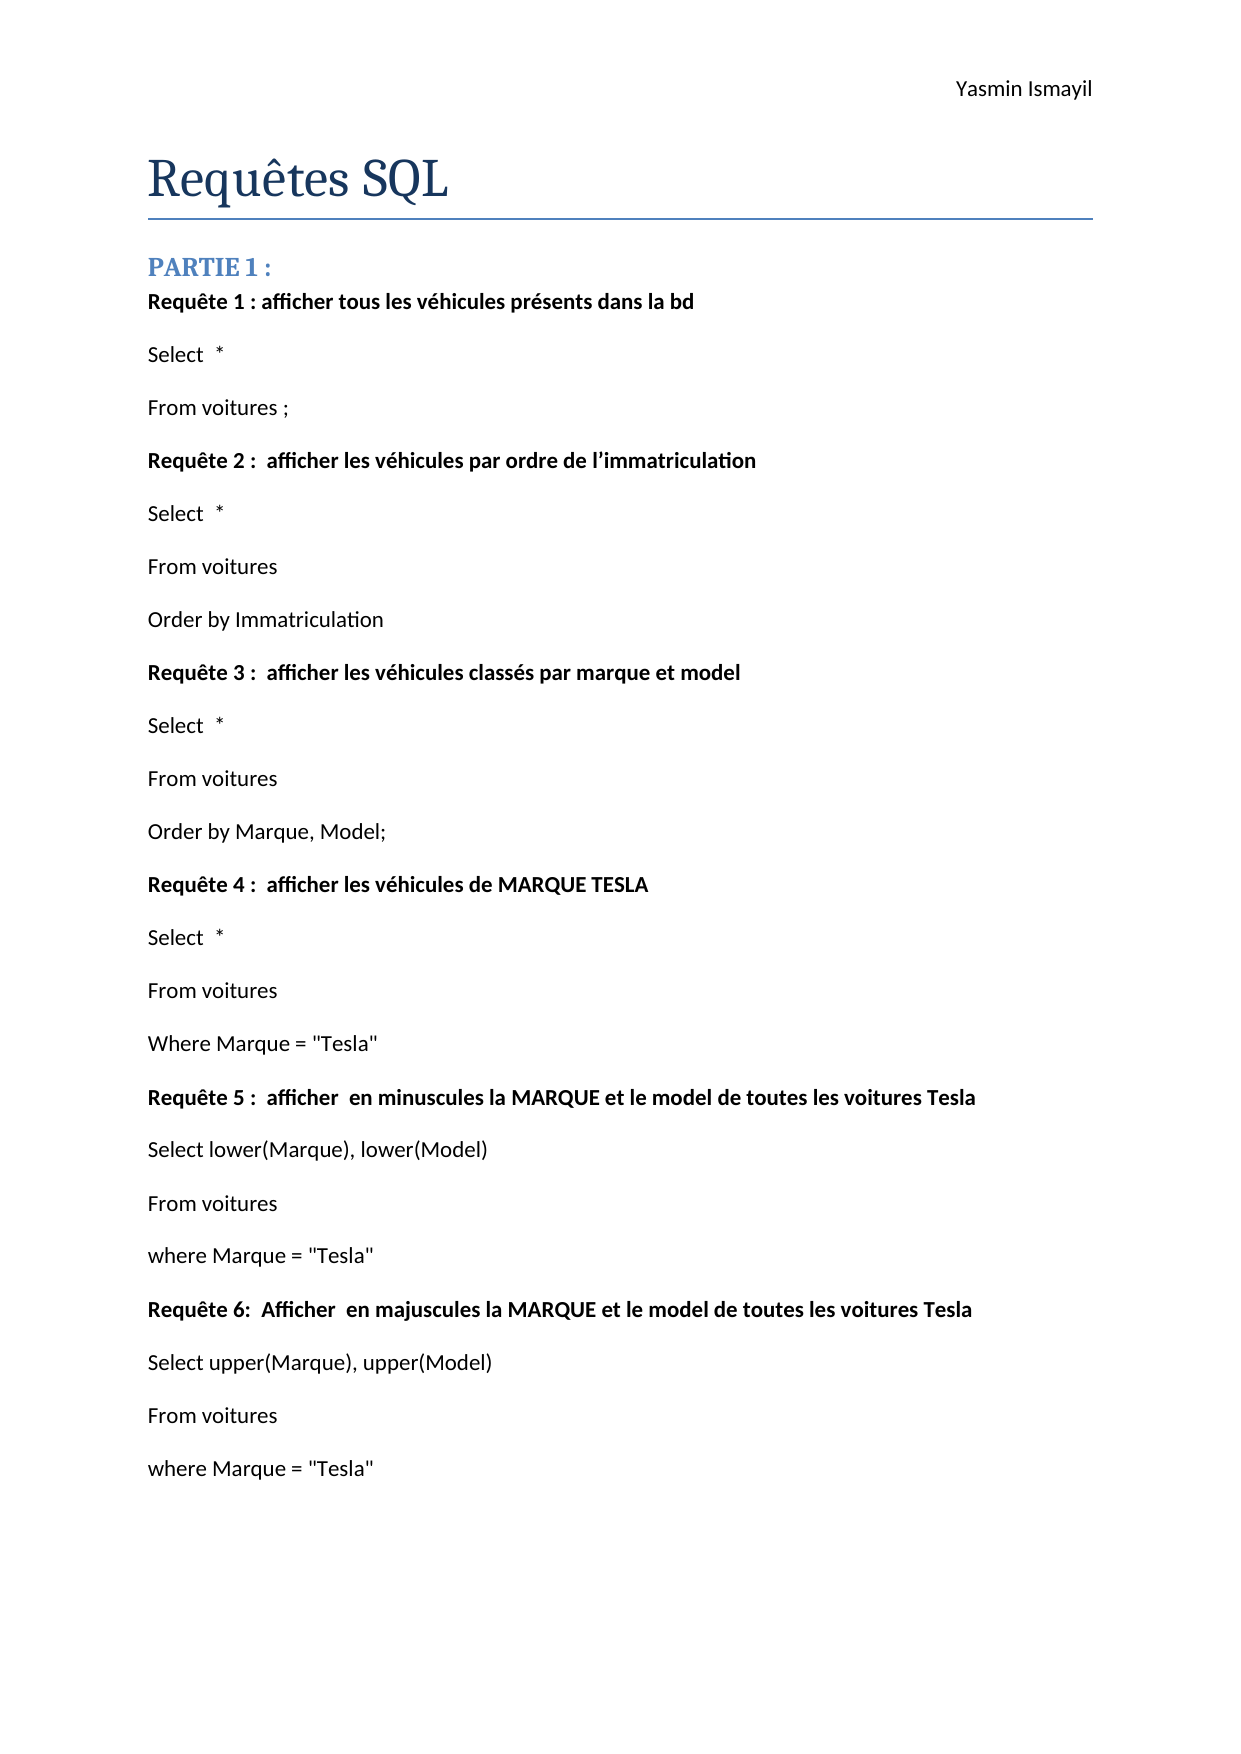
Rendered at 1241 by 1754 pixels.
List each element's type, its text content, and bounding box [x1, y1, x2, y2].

text From voitures [148, 1189, 1093, 1217]
text Select * [148, 923, 1093, 952]
text Requête 1 : afficher tous les véhicules présents dans la bd [148, 287, 1093, 315]
text Select * [148, 340, 1093, 368]
text Select * [148, 499, 1093, 527]
subtitle PARTIE 1 : [148, 252, 1093, 283]
text From voitures [148, 977, 1093, 1004]
text Where Marque = "Tesla" [148, 1029, 1093, 1058]
text Select lower(Marque), lower(Model) [148, 1136, 1093, 1164]
text Requête 5 : afficher en minuscules la MARQUE et le model de toutes les voitures Tesla [148, 1083, 1093, 1111]
text Requête 4 : afficher les véhicules de MARQUE TESLA [148, 871, 1093, 898]
text From voitures [148, 764, 1093, 792]
text Order by Marque, Model; [148, 817, 1093, 846]
text where Marque = "Tesla" [148, 1242, 1093, 1270]
text Requête 2 : afficher les véhicules par ordre de l’immatriculation [148, 446, 1093, 474]
text Requête 3 : afficher les véhicules classés par marque et model [148, 658, 1093, 686]
text where Marque = "Tesla" [148, 1454, 1093, 1482]
text From voitures [148, 1401, 1093, 1429]
text Select upper(Marque), upper(Model) [148, 1348, 1093, 1376]
text From voitures ; [148, 393, 1093, 421]
text Order by Immatriculation [148, 605, 1093, 633]
title Requêtes SQL [148, 148, 1093, 218]
text From voitures [148, 552, 1093, 580]
text Select * [148, 711, 1093, 739]
text Requête 6: Afficher en majuscules la MARQUE et le model de toutes les voitures Tesla [148, 1295, 1093, 1323]
